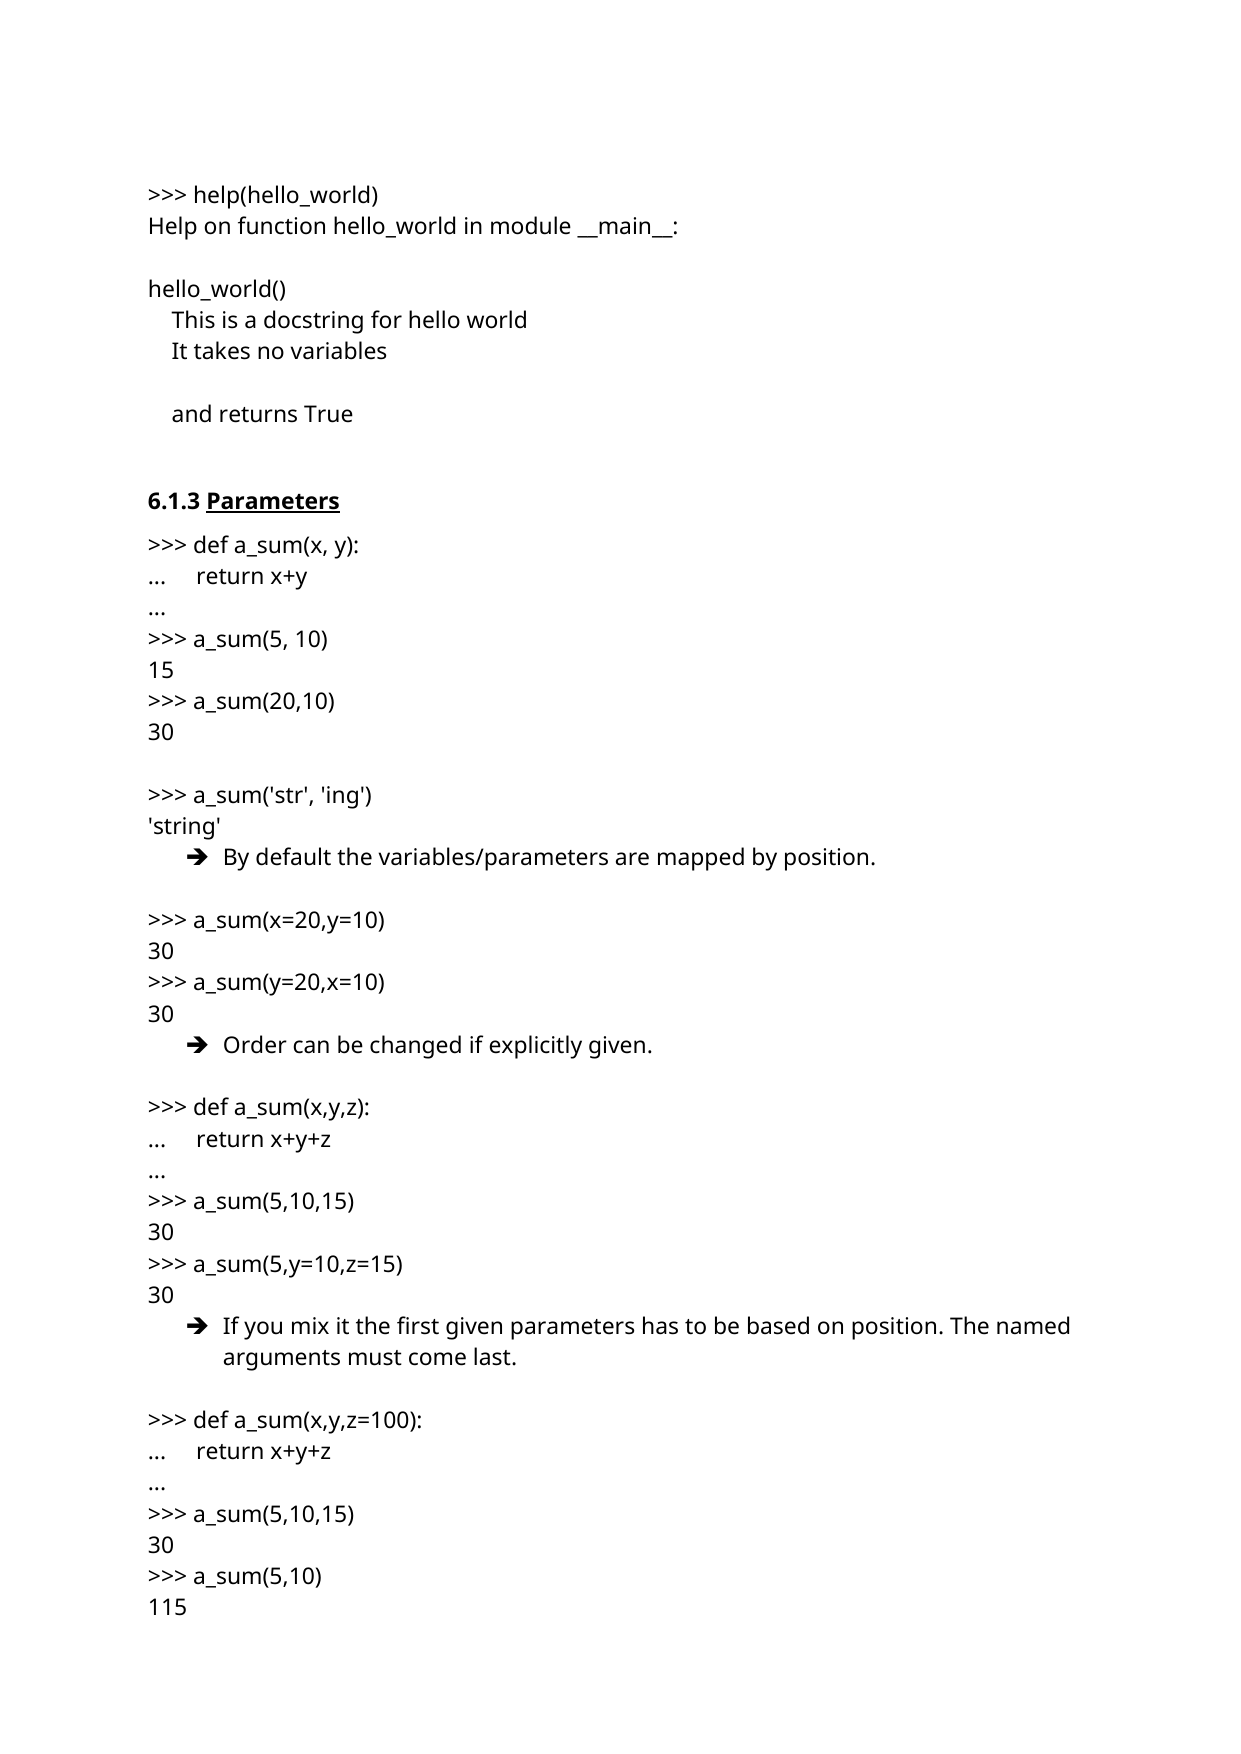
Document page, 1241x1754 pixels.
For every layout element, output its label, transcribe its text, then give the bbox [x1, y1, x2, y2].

text 15 [148, 654, 1093, 685]
list If you mix it the first given parameters has to be based on position. The named arguments must come last. [185, 1310, 1093, 1373]
text >>> def a_sum(x,y,z=100): [148, 1404, 1093, 1435]
text >>> a_sum(5,y=10,z=15) [148, 1248, 1093, 1279]
text 115 [148, 1591, 1093, 1623]
text >>> help(hello_world) [148, 179, 1093, 210]
text 30 [148, 1529, 1093, 1560]
list Order can be changed if explicitly given. [185, 1029, 1093, 1060]
text >>> a_sum(x=20,y=10) [148, 904, 1093, 935]
text ... [148, 1154, 1093, 1185]
text ... return x+y+z [148, 1123, 1093, 1154]
text >>> def a_sum(x,y,z): [148, 1091, 1093, 1123]
text >>> a_sum(5, 10) [148, 623, 1093, 654]
text ... [148, 1466, 1093, 1498]
text >>> a_sum(5,10,15) [148, 1185, 1093, 1216]
text Help on function hello_world in module __main__: [148, 210, 1093, 241]
text >>> a_sum(y=20,x=10) [148, 966, 1093, 998]
subtitle Parameters [148, 485, 1093, 516]
text 30 [148, 1279, 1093, 1310]
text hello_world() [148, 273, 1093, 304]
text 30 [148, 998, 1093, 1029]
text ... [148, 591, 1093, 623]
text 'string' [148, 810, 1093, 841]
text ... return x+y [148, 560, 1093, 591]
text This is a docstring for hello world [148, 304, 1093, 335]
text >>> a_sum(5,10,15) [148, 1498, 1093, 1529]
text >>> a_sum('str', 'ing') [148, 779, 1093, 810]
text >>> a_sum(20,10) [148, 685, 1093, 716]
text 30 [148, 935, 1093, 966]
text 30 [148, 1216, 1093, 1248]
text >>> a_sum(5,10) [148, 1560, 1093, 1591]
list By default the variables/parameters are mapped by position. [185, 841, 1093, 873]
text >>> def a_sum(x, y): [148, 529, 1093, 560]
text and returns True [148, 398, 1093, 429]
text It takes no variables [148, 335, 1093, 366]
text 30 [148, 716, 1093, 748]
text ... return x+y+z [148, 1435, 1093, 1466]
